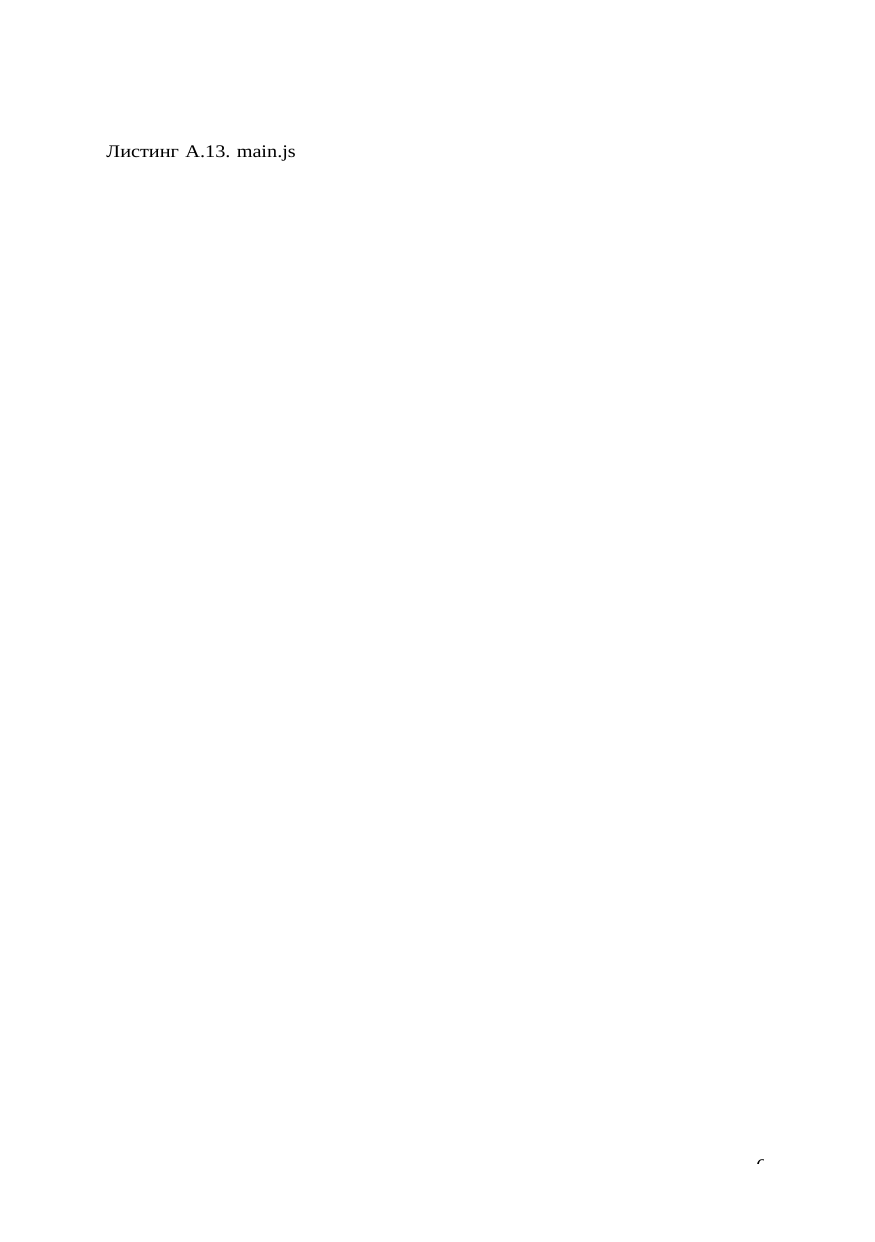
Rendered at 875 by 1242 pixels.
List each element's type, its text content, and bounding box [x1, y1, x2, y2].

text Листинг А.13. main.js [106, 141, 787, 161]
